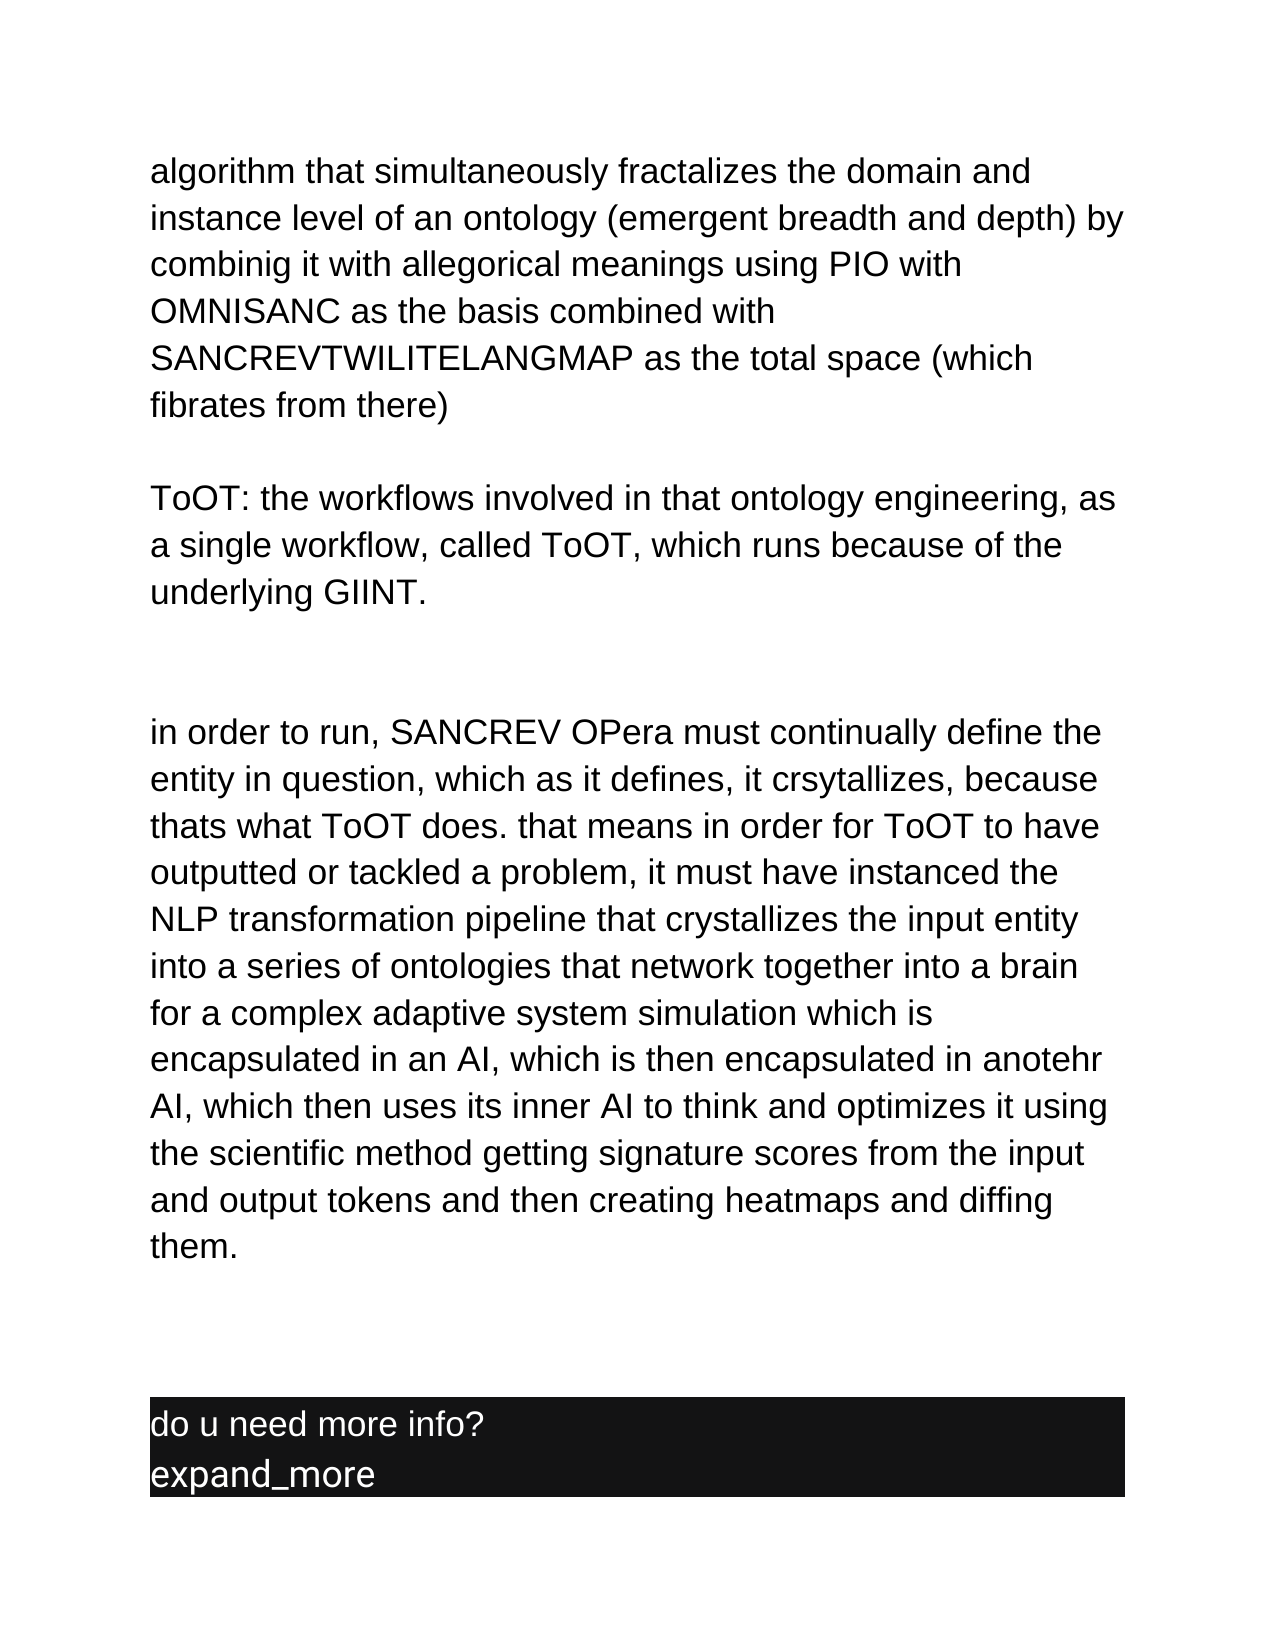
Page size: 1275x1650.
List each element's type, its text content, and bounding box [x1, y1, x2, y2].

subtitle do u need more info? [150, 1397, 1125, 1444]
text expand_more [150, 1453, 1125, 1497]
text ToOT: the workflows involved in that ontology engineering, as a single workflow, called ToOT, which runs because of the underlying GIINT. [150, 477, 1125, 612]
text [150, 150, 1125, 424]
text in order to run, SANCREV OPera must continually define the entity in question, which as it defines, it crsytallizes, because thats what ToOT does. that means in order for ToOT to have outputted or tackled a problem, it must have instanced the NLP transformation pipeline that crystallizes the input entity into a series of ontologies that network together into a brain for a complex adaptive system simulation which is encapsulated in an AI, which is then encapsulated in anotehr AI, which then uses its inner AI to think and optimizes it using the scientific method getting signature scores from the input and output tokens and then creating heatmaps and diffing them. [150, 711, 1125, 1266]
